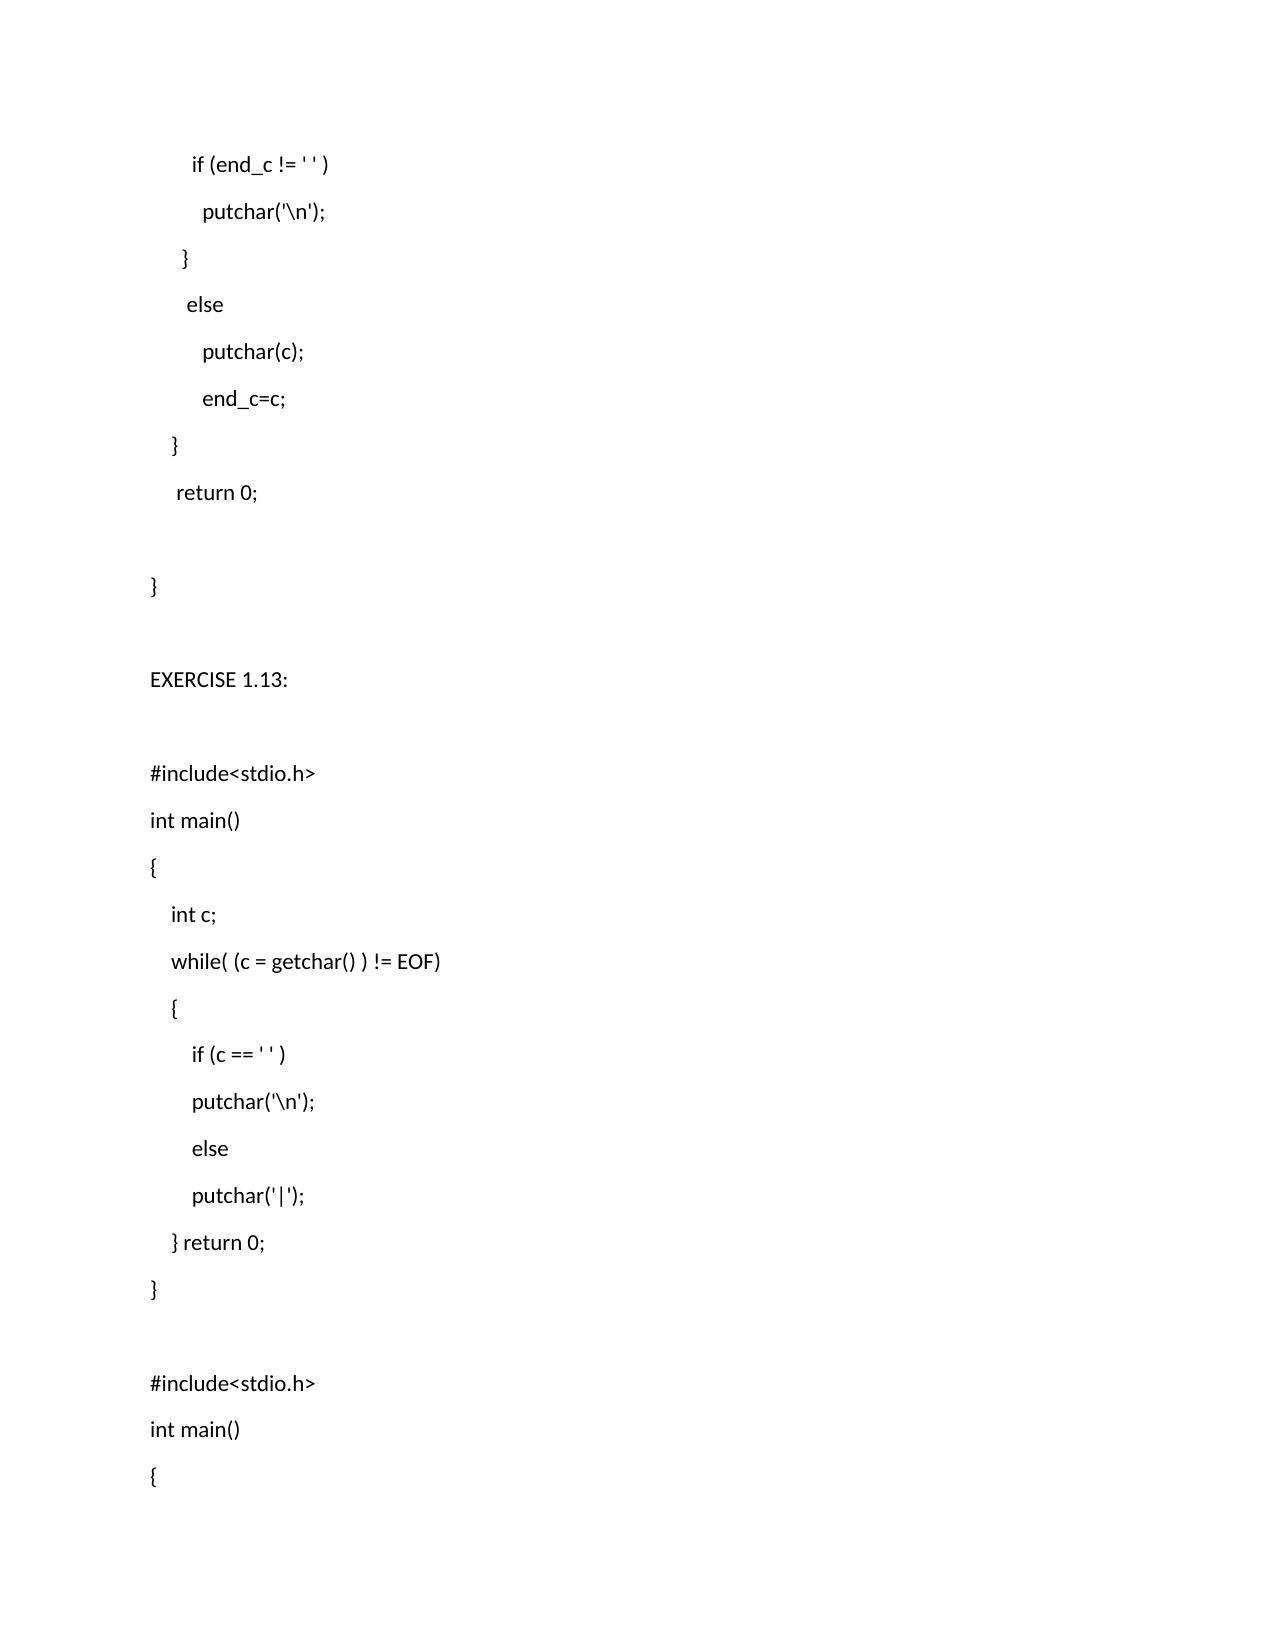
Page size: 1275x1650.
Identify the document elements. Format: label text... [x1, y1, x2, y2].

text putchar('\n'); [150, 1087, 1125, 1116]
text { [150, 853, 1125, 881]
text putchar('|'); [150, 1181, 1125, 1209]
text else [150, 291, 1125, 319]
text } [150, 244, 1125, 272]
text #include<stdio.h> [150, 1369, 1125, 1397]
text } return 0; [150, 1228, 1125, 1256]
text { [150, 994, 1125, 1022]
text if (c == ' ' ) [150, 1041, 1125, 1069]
text end_c=c; [150, 384, 1125, 412]
text EXERCISE 1.13: [150, 666, 1125, 694]
text else [150, 1134, 1125, 1162]
text int c; [150, 900, 1125, 928]
text return 0; [150, 478, 1125, 506]
text } [150, 431, 1125, 459]
text putchar(c); [150, 337, 1125, 366]
text int main() [150, 1416, 1125, 1444]
text { [150, 1462, 1125, 1491]
text putchar('\n'); [150, 197, 1125, 225]
text } [150, 1275, 1125, 1303]
text int main() [150, 806, 1125, 834]
text while( (c = getchar() ) != EOF) [150, 947, 1125, 975]
text #include<stdio.h> [150, 759, 1125, 787]
text if (end_c != ' ' ) [150, 150, 1125, 178]
text } [150, 572, 1125, 600]
